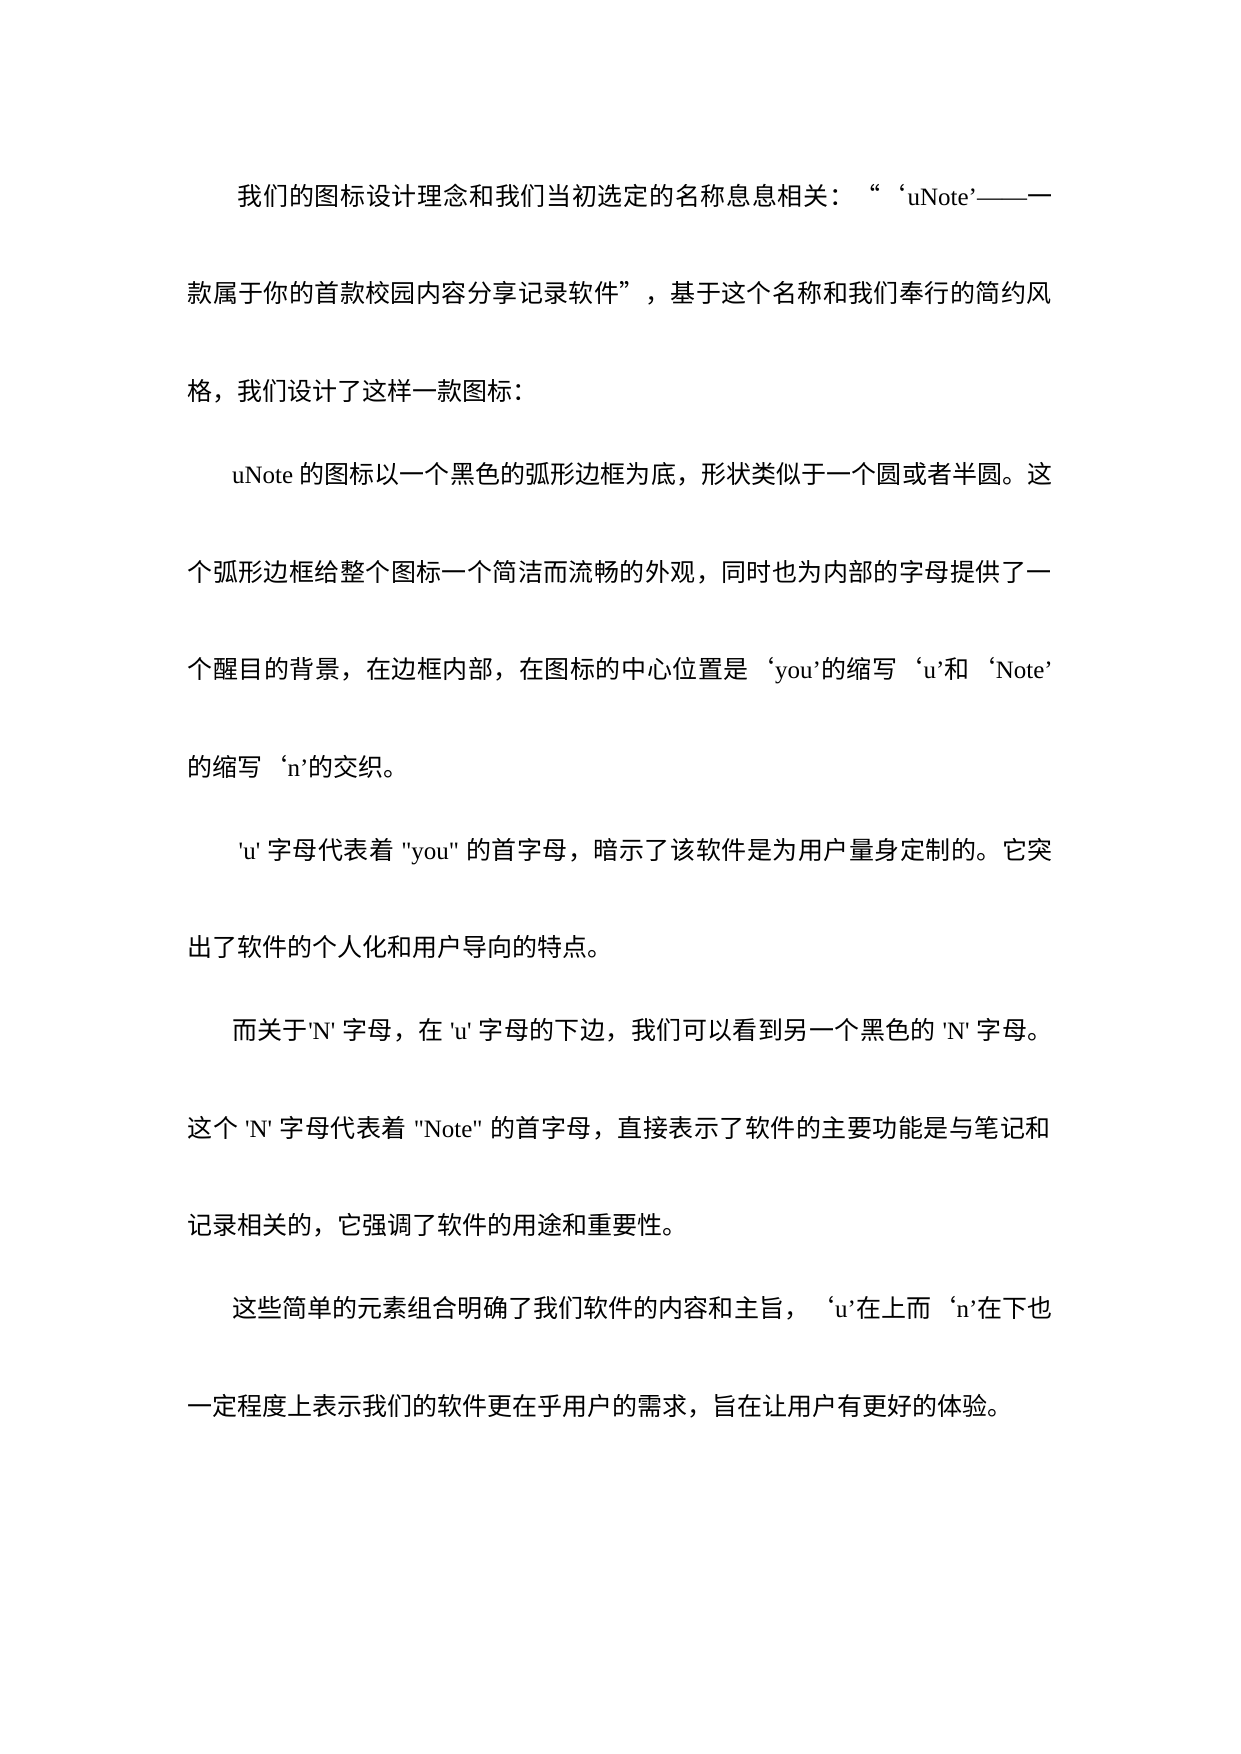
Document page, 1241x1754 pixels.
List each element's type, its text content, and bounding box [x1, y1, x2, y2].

text 'u' 字母代表着 "you" 的首字母，暗示了该软件是为用户量身定制的。它突出了软件的个人化和用户导向的特点。 [187, 816, 1053, 978]
text 我们的图标设计理念和我们当初选定的名称息息相关：“‘uNote’——一款属于你的首款校园内容分享记录软件”，基于这个名称和我们奉行的简约风格，我们设计了这样一款图标： [187, 162, 1053, 422]
text 而关于'N' 字母，在 'u' 字母的下边，我们可以看到另一个黑色的 'N' 字母。这个 'N' 字母代表着 "Note" 的首字母，直接表示了软件的主要功能是与笔记和记录相关的，它强调了软件的用途和重要性。 [187, 996, 1053, 1256]
text 这些简单的元素组合明确了我们软件的内容和主旨，‘u’在上而‘n’在下也一定程度上表示我们的软件更在乎用户的需求，旨在让用户有更好的体验。 [187, 1274, 1053, 1437]
text uNote 的图标以一个黑色的弧形边框为底，形状类似于一个圆或者半圆。这个弧形边框给整个图标一个简洁而流畅的外观，同时也为内部的字母提供了一个醒目的背景，在边框内部，在图标的中心位置是‘you’的缩写‘u’和‘Note’的缩写‘n’的交织。 [187, 440, 1053, 798]
